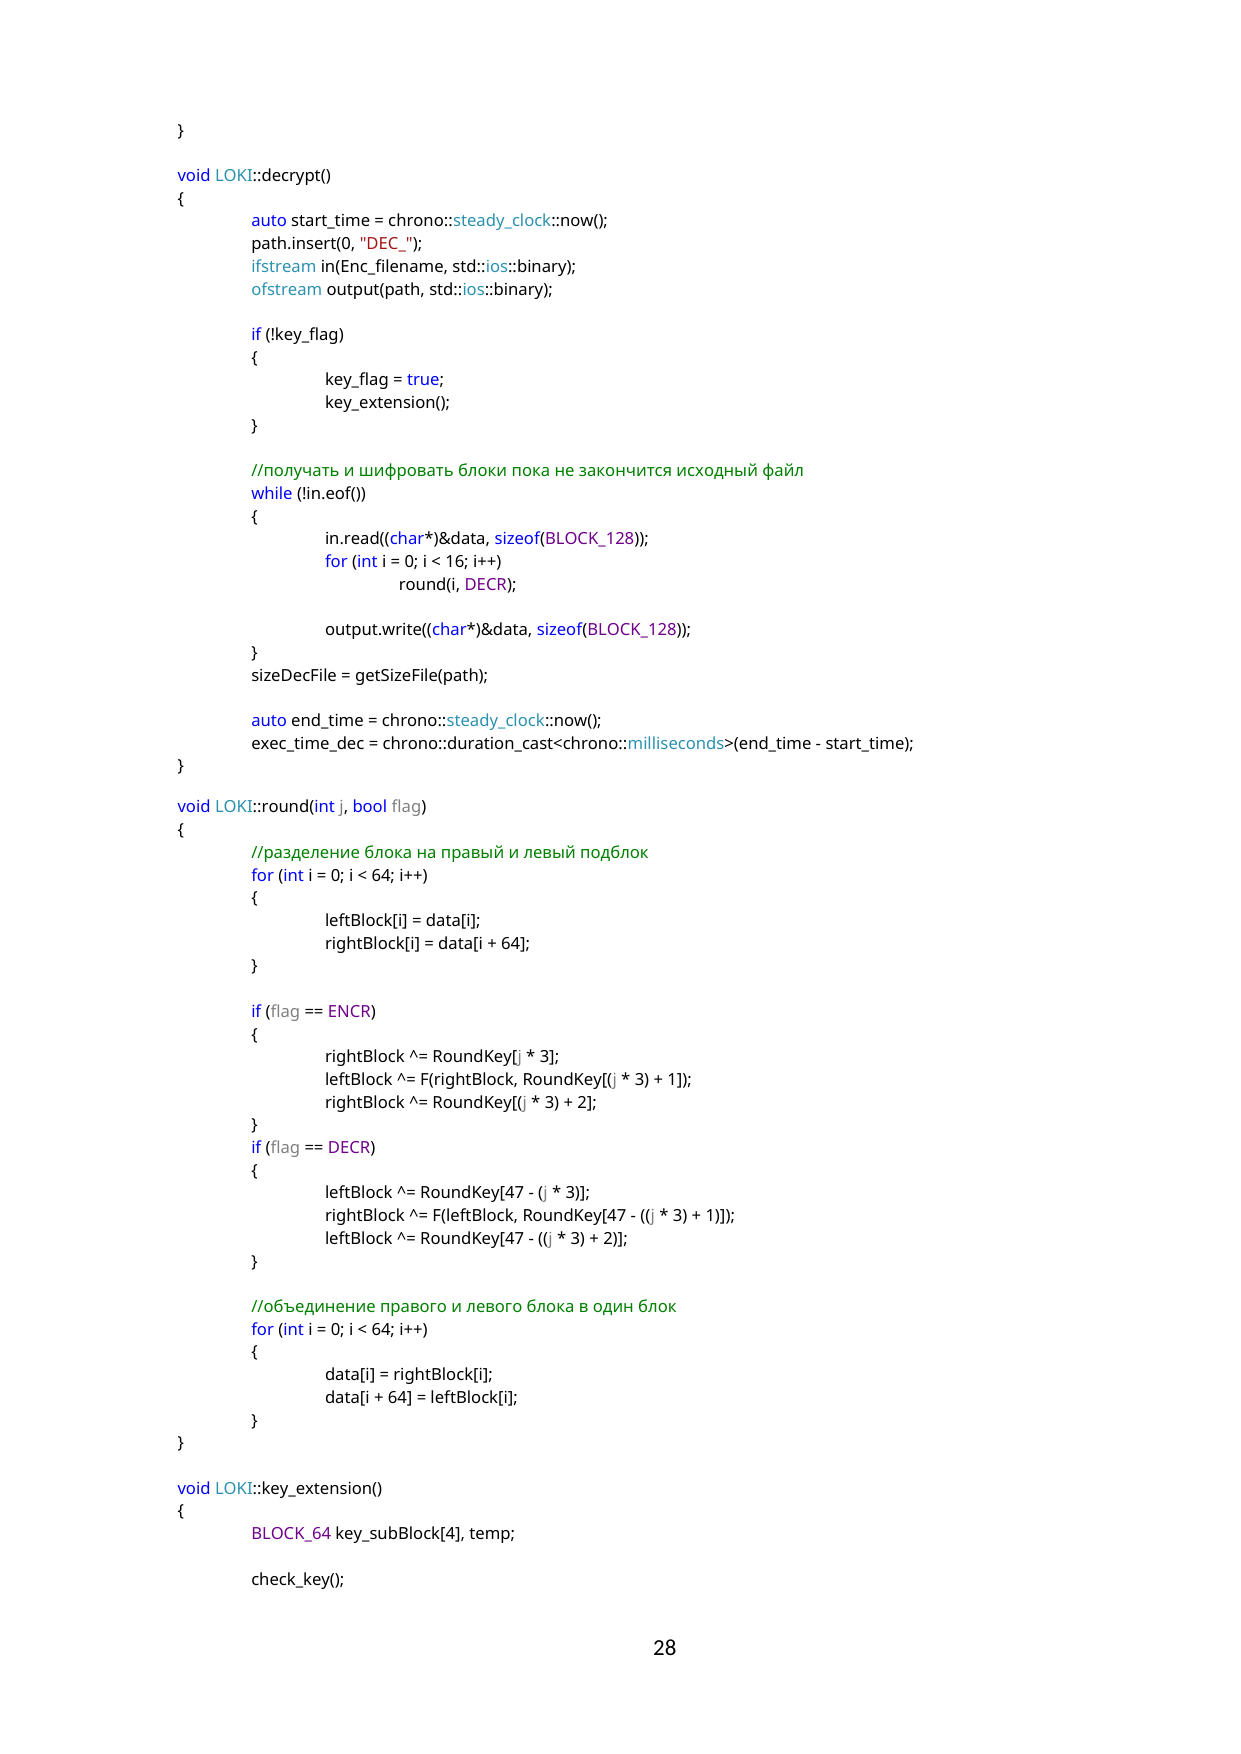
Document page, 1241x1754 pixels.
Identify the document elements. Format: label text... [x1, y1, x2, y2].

text void LOKI::round(int j, bool flag) [177, 795, 1152, 818]
text leftBlock ^= RoundKey[47 - ((j * 3) + 2)]; [177, 1227, 1152, 1249]
text for (int i = 0; i < 16; i++) [177, 549, 1152, 572]
text { [177, 886, 1152, 909]
text ifstream in(Enc_filename, std::ios::binary); [177, 254, 1152, 277]
text } [177, 1431, 1152, 1454]
text output.write((char*)&data, sizeof(BLOCK_128)); [177, 618, 1152, 640]
text { [177, 1340, 1152, 1363]
text } [177, 1249, 1152, 1272]
text for (int i = 0; i < 64; i++) [177, 1317, 1152, 1340]
text sizeDecFile = getSizeFile(path); [177, 663, 1152, 686]
text for (int i = 0; i < 64; i++) [177, 863, 1152, 886]
text check_key(); [177, 1567, 1152, 1590]
text exec_time_dec = chrono::duration_cast<chrono::milliseconds>(end_time - start_time); [177, 731, 1152, 754]
text key_flag = true; [177, 368, 1152, 391]
text rightBlock ^= RoundKey[j * 3]; [177, 1045, 1152, 1068]
text } [177, 1113, 1152, 1136]
text //объединение правого и левого блока в один блок [177, 1295, 1152, 1317]
text data[i] = rightBlock[i]; [177, 1363, 1152, 1386]
text while (!in.eof()) [177, 481, 1152, 504]
text leftBlock ^= RoundKey[47 - (j * 3)]; [177, 1181, 1152, 1204]
text { [177, 504, 1152, 527]
text } [177, 754, 1152, 777]
text void LOKI::key_extension() [177, 1476, 1152, 1499]
text key_extension(); [177, 391, 1152, 413]
text void LOKI::decrypt() [177, 163, 1152, 186]
text if (!key_flag) [177, 322, 1152, 345]
text BLOCK_64 key_subBlock[4], temp; [177, 1522, 1152, 1544]
text } [177, 640, 1152, 663]
text { [177, 1499, 1152, 1522]
text { [177, 1158, 1152, 1181]
text path.insert(0, "DEC_"); [177, 232, 1152, 254]
text } [177, 413, 1152, 436]
text auto end_time = chrono::steady_clock::now(); [177, 708, 1152, 731]
text round(i, DECR); [177, 572, 1152, 595]
text rightBlock ^= F(leftBlock, RoundKey[47 - ((j * 3) + 1)]); [177, 1204, 1152, 1227]
text { [177, 818, 1152, 841]
text if (flag == DECR) [177, 1136, 1152, 1158]
text ofstream output(path, std::ios::binary); [177, 277, 1152, 300]
text data[i + 64] = leftBlock[i]; [177, 1386, 1152, 1408]
text rightBlock[i] = data[i + 64]; [177, 931, 1152, 954]
text leftBlock ^= F(rightBlock, RoundKey[(j * 3) + 1]); [177, 1068, 1152, 1090]
text } [177, 1408, 1152, 1431]
text { [177, 345, 1152, 368]
text in.read((char*)&data, sizeof(BLOCK_128)); [177, 527, 1152, 549]
text { [177, 1022, 1152, 1045]
text auto start_time = chrono::steady_clock::now(); [177, 209, 1152, 232]
text leftBlock[i] = data[i]; [177, 909, 1152, 931]
text } [177, 118, 1152, 141]
text { [177, 186, 1152, 209]
text //получать и шифровать блоки пока не закончится исходный файл [177, 459, 1152, 481]
text if (flag == ENCR) [177, 999, 1152, 1022]
text //разделение блока на правый и левый подблок [177, 841, 1152, 863]
text rightBlock ^= RoundKey[(j * 3) + 2]; [177, 1090, 1152, 1113]
text } [177, 954, 1152, 977]
